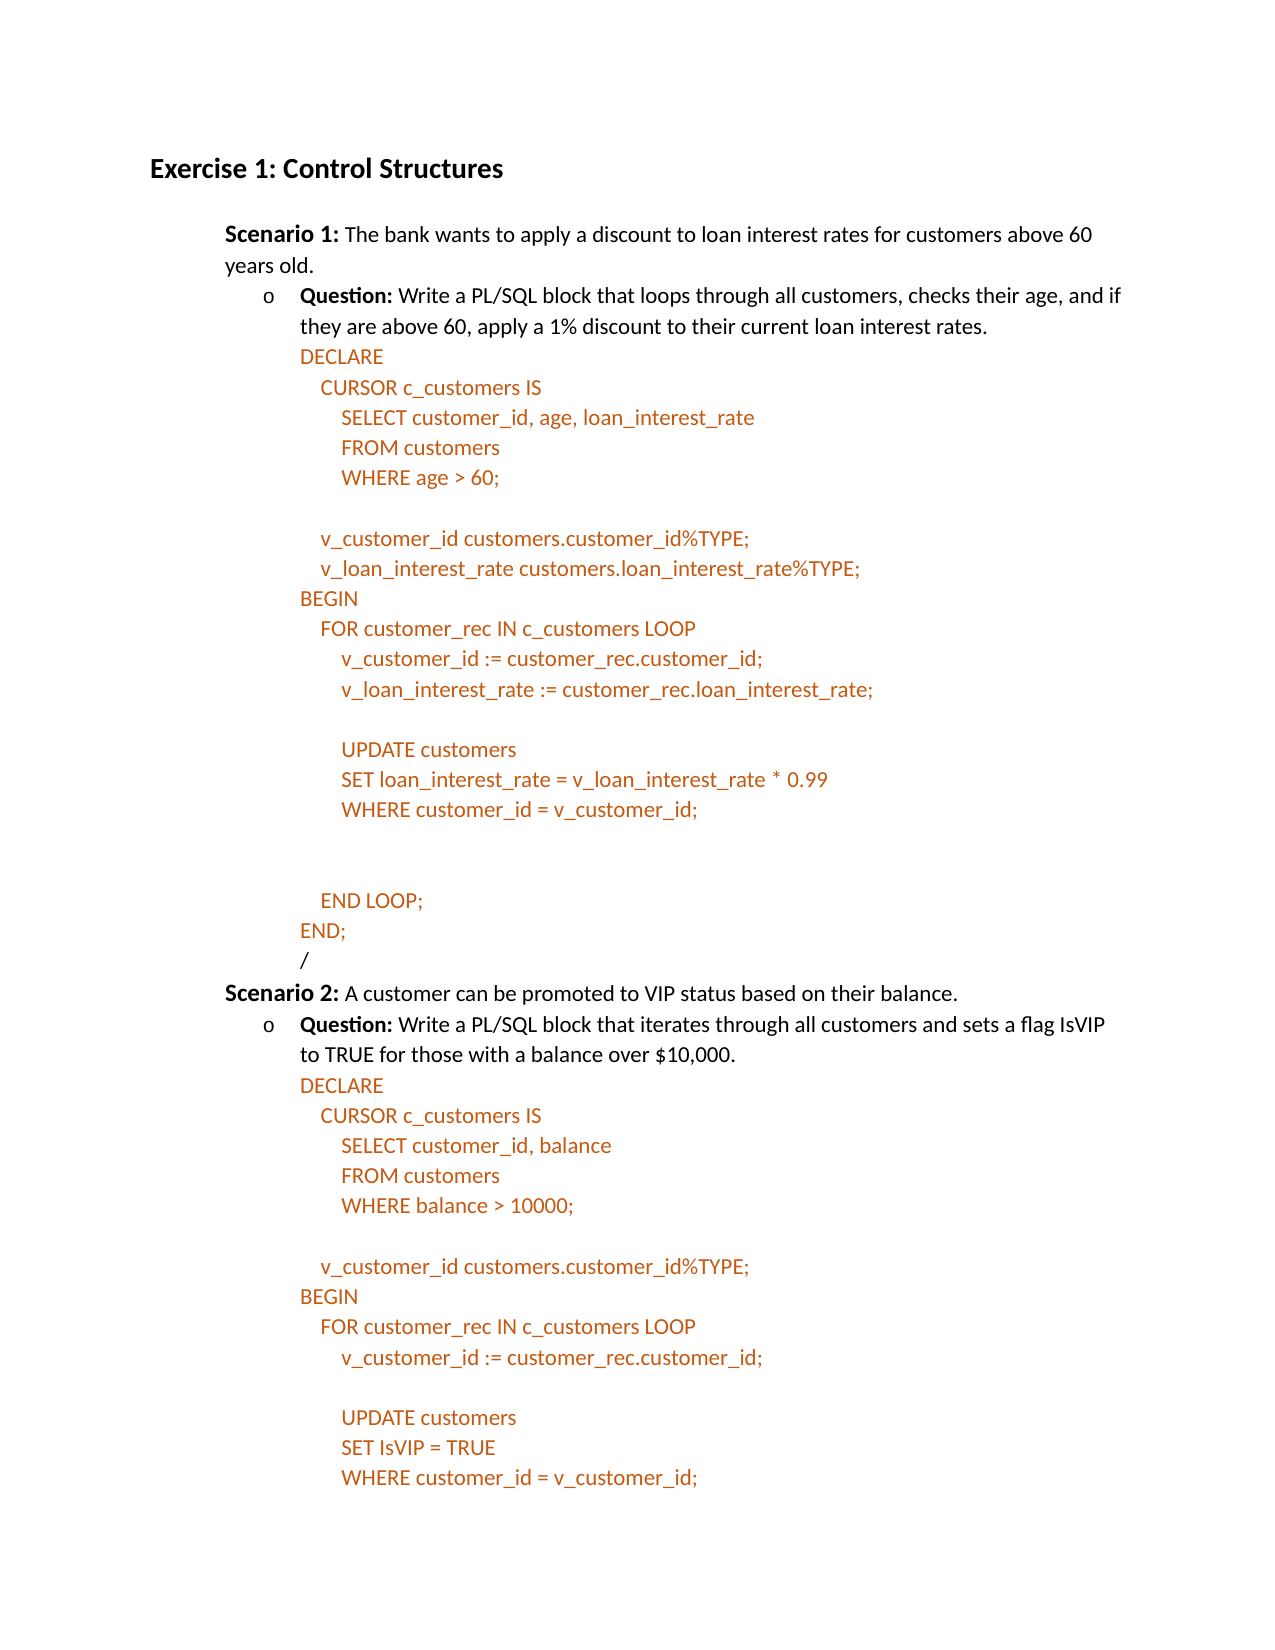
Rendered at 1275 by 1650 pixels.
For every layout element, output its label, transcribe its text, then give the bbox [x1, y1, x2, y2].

text SELECT customer_id, balance [300, 1131, 1125, 1159]
text v_loan_interest_rate customers.loan_interest_rate%TYPE; [300, 554, 1125, 582]
text UPDATE customers [300, 1403, 1125, 1431]
text SET loan_interest_rate = v_loan_interest_rate * 0.99 [300, 765, 1125, 793]
text WHERE balance > 10000; [300, 1192, 1125, 1219]
text / [300, 947, 1125, 975]
text v_customer_id customers.customer_id%TYPE; [300, 1252, 1125, 1280]
text FOR customer_rec IN c_customers LOOP [300, 614, 1125, 642]
text WHERE customer_id = v_customer_id; [300, 796, 1125, 824]
text FROM customers [300, 1161, 1125, 1189]
text Scenario 2: A customer can be promoted to VIP status based on their balance. [225, 977, 1125, 1007]
list Question: Write a PL/SQL block that iterates through all customers and sets a flag IsVIP to TRUE for those with a balance over $10,000. [262, 1010, 1125, 1068]
text v_loan_interest_rate := customer_rec.loan_interest_rate; [300, 675, 1125, 703]
text END LOOP; [300, 886, 1125, 914]
text END; [300, 916, 1125, 944]
text v_customer_id := customer_rec.customer_id; [300, 1343, 1125, 1371]
text BEGIN [300, 584, 1125, 612]
list Question: Write a PL/SQL block that loops through all customers, checks their age, and if they are above 60, apply a 1% discount to their current loan interest rates. [262, 282, 1125, 340]
text SELECT customer_id, age, loan_interest_rate [300, 403, 1125, 431]
text CURSOR c_customers IS [300, 373, 1125, 401]
text v_customer_id := customer_rec.customer_id; [300, 644, 1125, 673]
text BEGIN [300, 1282, 1125, 1310]
text UPDATE customers [300, 735, 1125, 763]
text FROM customers [300, 433, 1125, 461]
text DECLARE [300, 342, 1125, 371]
text FOR customer_rec IN c_customers LOOP [300, 1312, 1125, 1340]
text CURSOR c_customers IS [300, 1101, 1125, 1129]
text WHERE age > 60; [300, 463, 1125, 491]
text Exercise 1: Control Structures [150, 150, 1125, 186]
text WHERE customer_id = v_customer_id; [300, 1463, 1125, 1491]
text Scenario 1: The bank wants to apply a discount to loan interest rates for customers above 60 years old. [225, 219, 1125, 279]
text SET IsVIP = TRUE [300, 1433, 1125, 1461]
text v_customer_id customers.customer_id%TYPE; [300, 524, 1125, 552]
text DECLARE [300, 1071, 1125, 1099]
